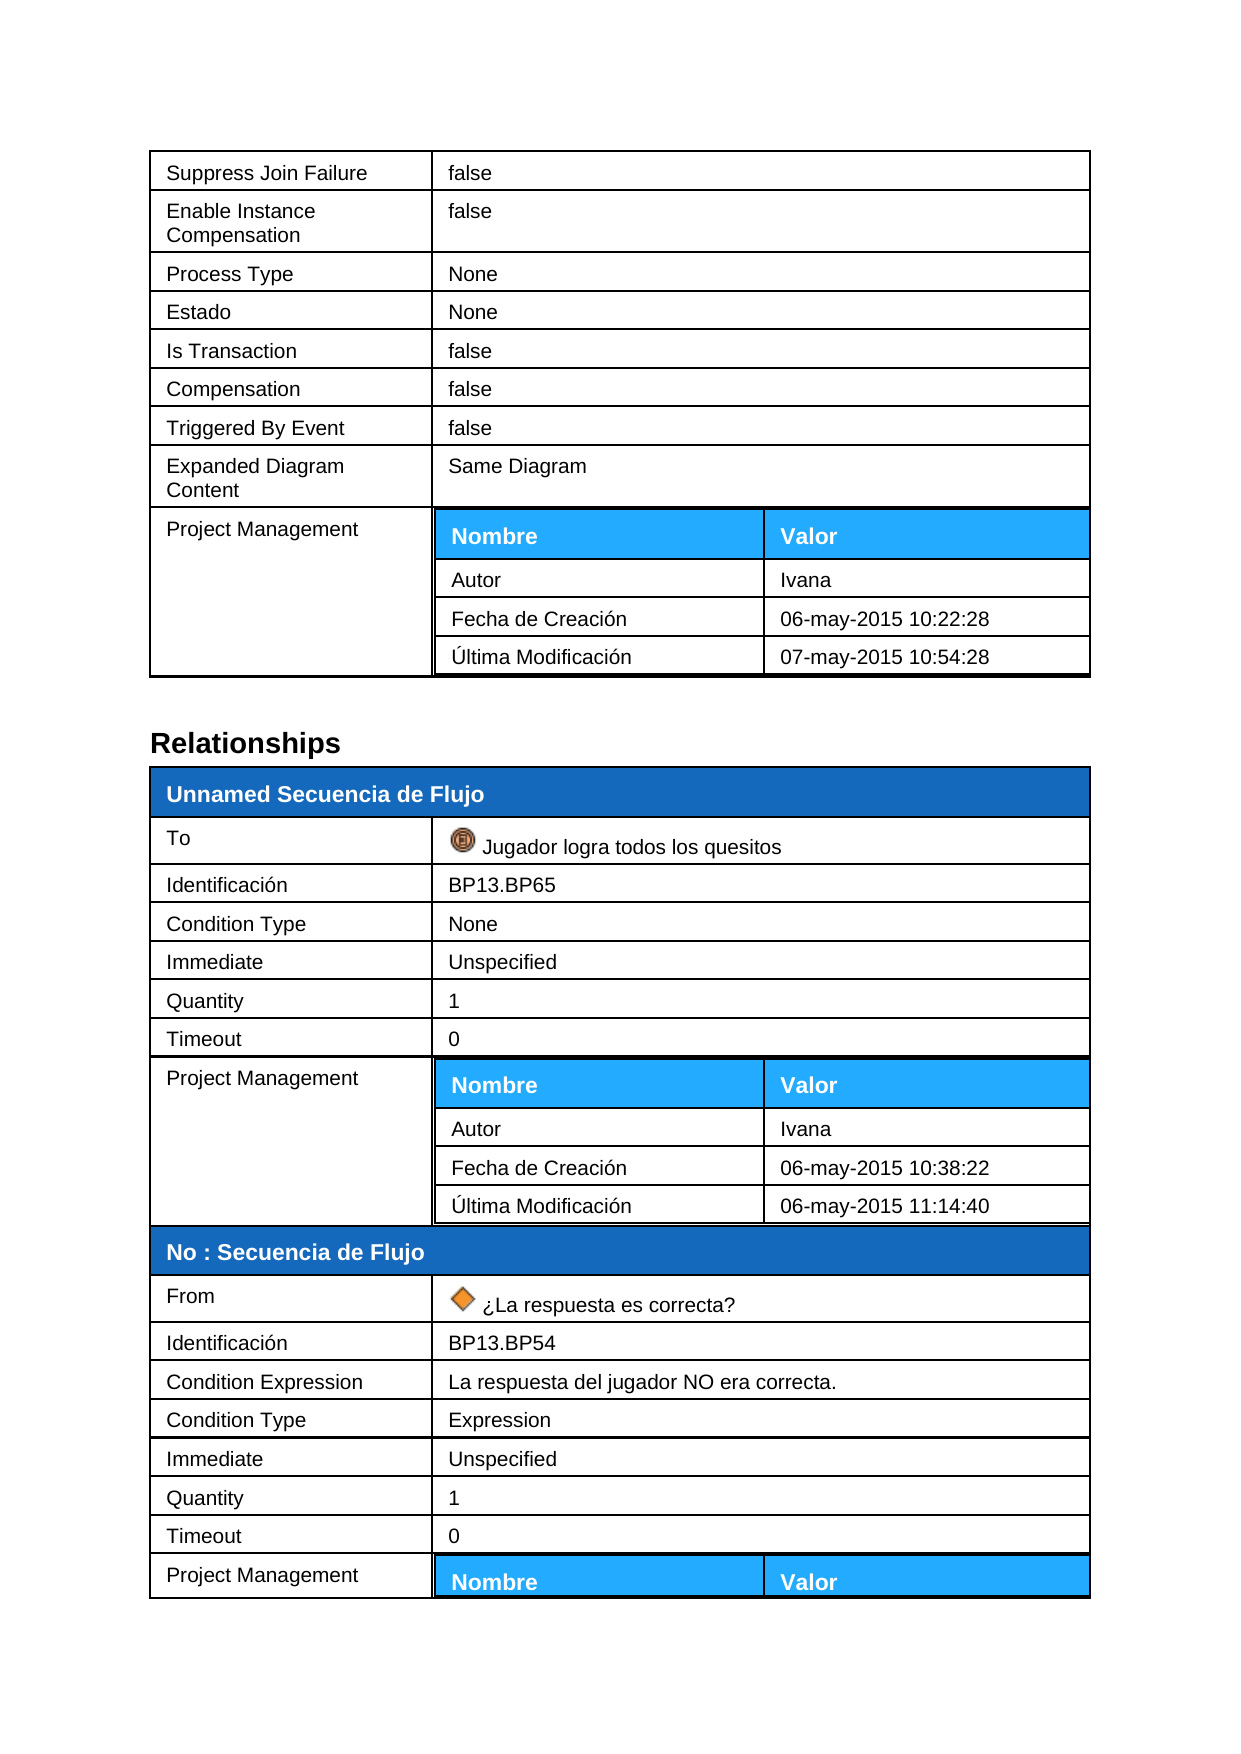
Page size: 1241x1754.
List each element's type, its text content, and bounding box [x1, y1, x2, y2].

picture [448, 1284, 477, 1313]
table_cell Jugador logra todos los quesitos [433, 818, 1089, 863]
table_cell Suppress Join Failure [151, 152, 431, 188]
table_cell Timeout [151, 1516, 431, 1552]
table_cell Immediate [151, 942, 431, 978]
table_cell Unspecified [433, 942, 1089, 978]
table_cell [765, 1186, 1089, 1222]
table_cell Identificación [151, 1323, 431, 1359]
table_cell Project Management [151, 1058, 431, 1224]
table_cell Estado [151, 292, 431, 328]
table_cell Triggered By Event [151, 407, 431, 444]
table_cell No : Secuencia de Flujo [151, 1227, 1089, 1274]
table_cell Compensation [151, 369, 431, 405]
table_cell false [433, 369, 1089, 405]
table_cell Is Transaction [151, 330, 431, 367]
table_cell Expanded Diagram Content [151, 446, 431, 506]
table_cell Enable Instance Compensation [151, 191, 431, 251]
table_cell Project Management [151, 1554, 431, 1597]
table_cell Project Management [151, 508, 431, 675]
table_cell Identificación [151, 865, 431, 901]
table_cell false [433, 330, 1089, 367]
table_cell Condition Type [151, 903, 431, 940]
picture [448, 826, 477, 854]
table_cell [765, 560, 1089, 596]
table_cell Condition Expression [151, 1361, 431, 1398]
table_cell 1 [433, 980, 1089, 1017]
table_cell La respuesta del jugador NO era correcta. [433, 1361, 1089, 1398]
table_cell [765, 637, 1089, 673]
table_header Unnamed Secuencia de Flujo [151, 768, 1089, 816]
table_cell [436, 1147, 763, 1184]
table_cell false [433, 407, 1089, 444]
table_cell [765, 598, 1089, 635]
table_cell false [433, 152, 1089, 188]
table_cell From [151, 1276, 431, 1321]
table_cell Process Type [151, 253, 431, 289]
table_cell Expression [433, 1400, 1089, 1436]
table_cell BP13.BP65 [433, 865, 1089, 901]
table_cell [436, 637, 763, 673]
table_cell [436, 1109, 763, 1145]
table_cell Same Diagram [433, 446, 1089, 506]
subtitle Relationships [150, 726, 1090, 760]
table_cell [436, 1186, 763, 1222]
table_cell None [433, 292, 1089, 328]
table_cell [436, 598, 763, 635]
table_cell Unspecified [433, 1439, 1089, 1475]
table_cell Quantity [151, 980, 431, 1017]
table_cell 0 [433, 1516, 1089, 1552]
table_cell Condition Type [151, 1400, 431, 1436]
table_cell 0 [433, 1019, 1089, 1055]
table_cell [765, 1109, 1089, 1145]
table_cell None [433, 903, 1089, 940]
table_cell BP13.BP54 [433, 1323, 1089, 1359]
table_cell Immediate [151, 1439, 431, 1475]
table_cell Quantity [151, 1477, 431, 1513]
table_cell 1 [433, 1477, 1089, 1513]
table_cell Timeout [151, 1019, 431, 1055]
table_cell ¿La respuesta es correcta? [433, 1276, 1089, 1321]
table_cell None [433, 253, 1089, 289]
table_cell To [151, 818, 431, 863]
table_cell [436, 560, 763, 596]
table_cell [765, 1147, 1089, 1184]
table_cell false [433, 191, 1089, 251]
